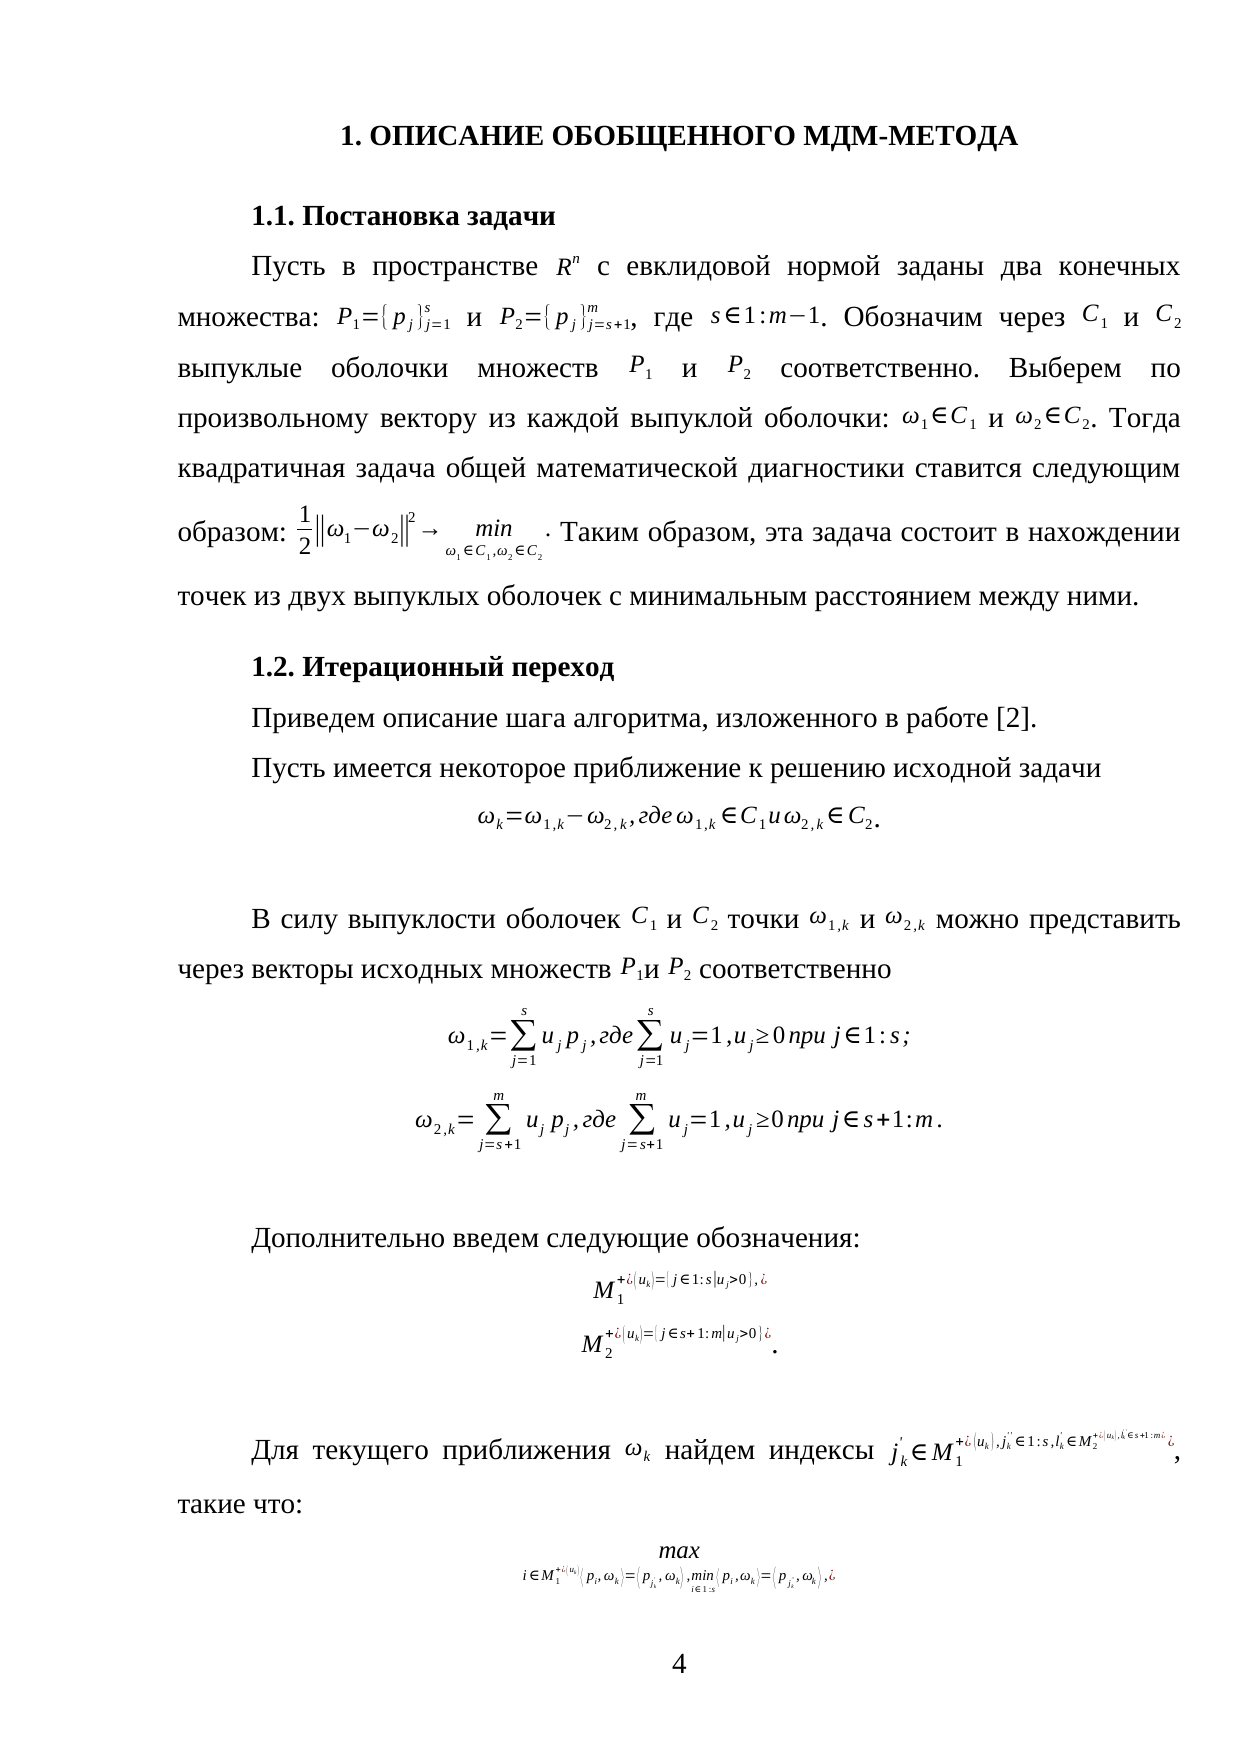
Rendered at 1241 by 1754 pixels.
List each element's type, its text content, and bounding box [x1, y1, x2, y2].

text Пусть в пространстве с евклидовой нормой заданы два конечных множества: и , где . Обозначим через и выпуклые оболочки множеств и соответственно. Выберем по произвольному вектору из каждой выпуклой оболочки: и . Тогда квадратичная задача общей математической диагностики ставится следующим образом: Таким образом, эта задача состоит в нахождении точек из двух выпуклых оболочек с минимальным расстоянием между ними. [177, 248, 1181, 612]
text Пусть имеется некоторое приближение к решению исходной задачи [177, 750, 1181, 784]
subtitle ОПисание Обобщенного Мдм-метода [177, 118, 1181, 152]
text . [177, 1324, 1181, 1362]
text . [177, 800, 1181, 834]
subtitle Постановка задачи [177, 198, 1181, 231]
text Приведем описание шага алгоритма, изложенного в работе [2]. [177, 700, 1181, 733]
text Для текущего приближения найдем индексы , такие что: [177, 1429, 1181, 1520]
subtitle Итерационный переход [177, 649, 1181, 683]
text Дополнительно введем следующие обозначения: [177, 1220, 1181, 1254]
text В силу выпуклости оболочек и точки и можно представить через векторы исходных множеств и соответственно [177, 901, 1181, 985]
